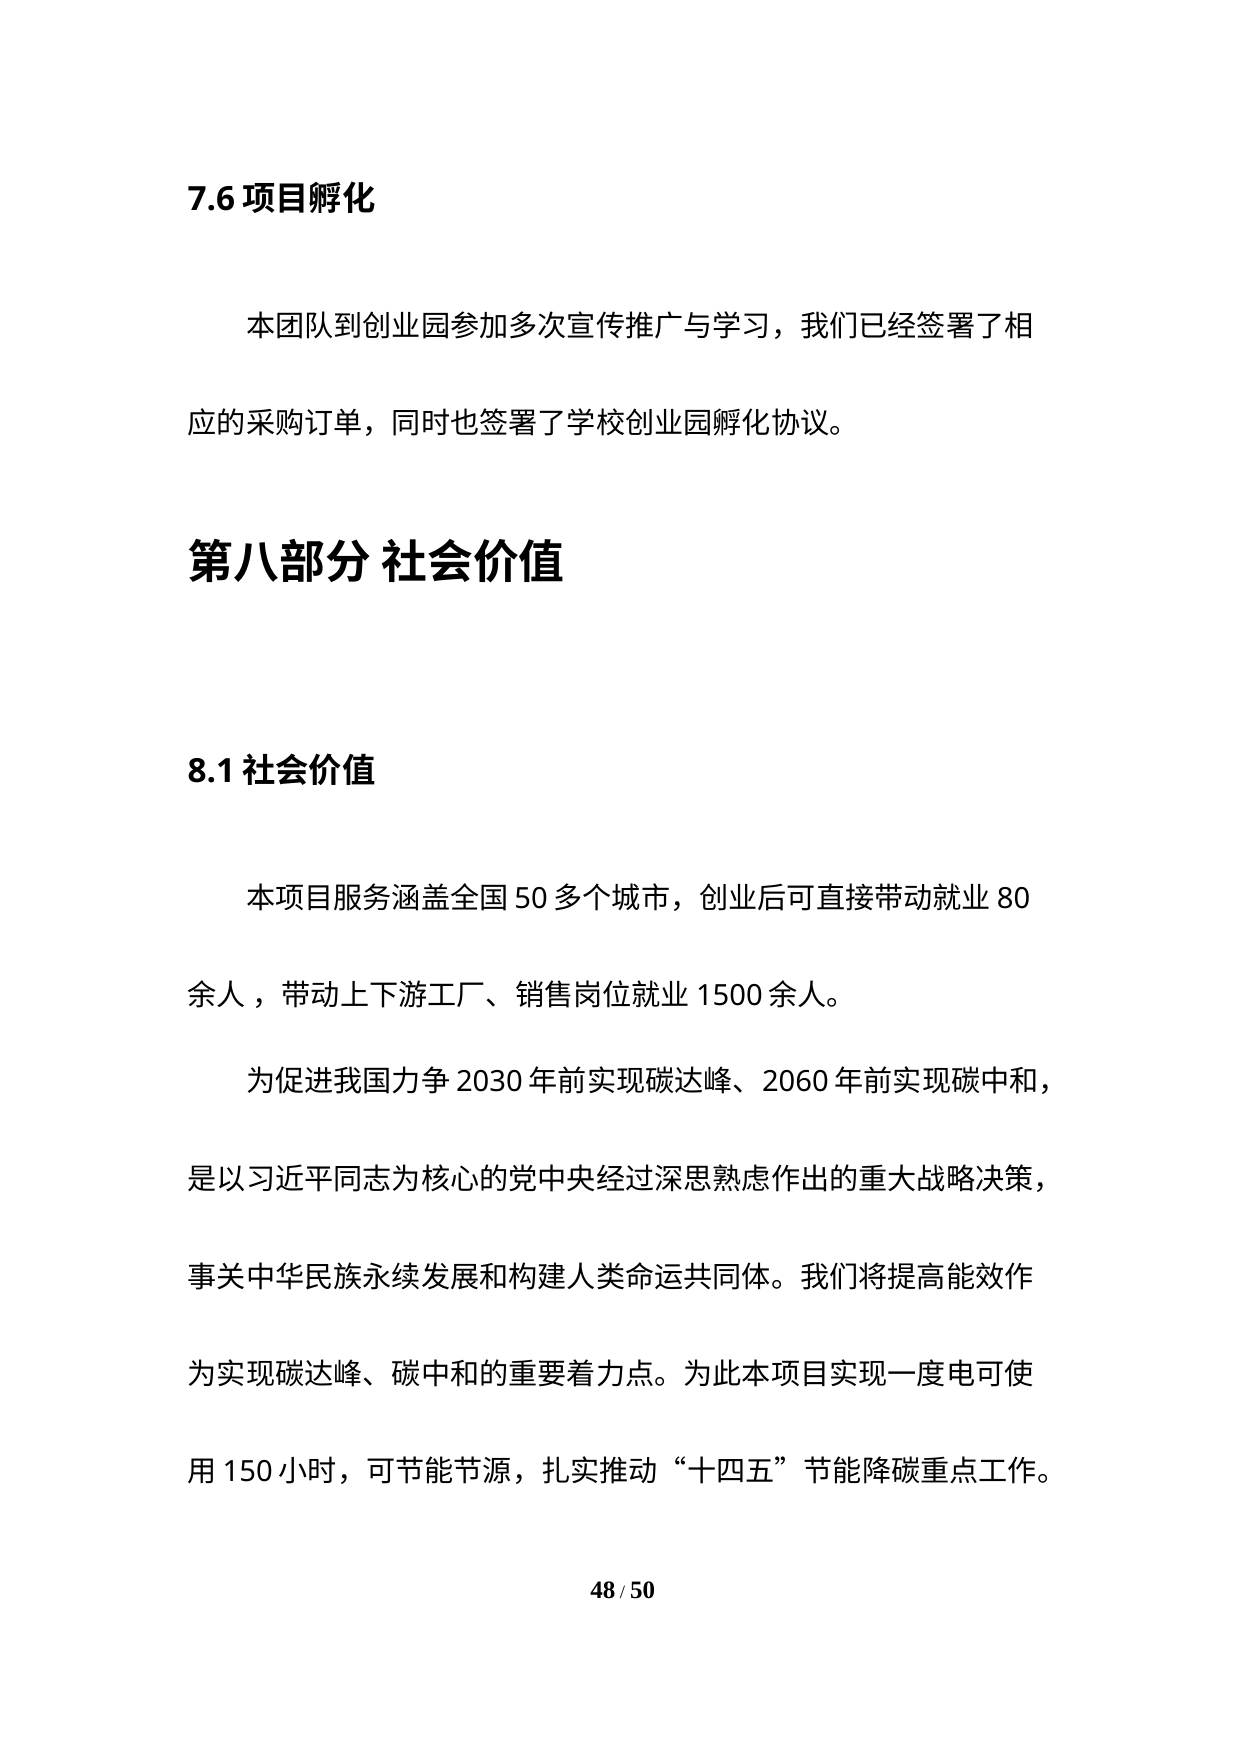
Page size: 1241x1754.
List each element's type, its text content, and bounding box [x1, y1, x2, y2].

text 为促进我国力争2030年前实现碳达峰、2060年前实现碳中和，是以习近平同志为核心的党中央经过深思熟虑作出的重大战略决策，事关中华民族永续发展和构建人类命运共同体。我们将提高能效作为实现碳达峰、碳中和的重要着力点。为此本项目实现一度电可使用150小时，可节能节源，扎实推动“十四五”节能降碳重点工作。 [187, 1047, 1053, 1502]
subtitle 8.1社会价值 [187, 736, 1053, 801]
subtitle 7.6项目孵化 [187, 164, 1053, 229]
subtitle 第八部分 社会价值 [187, 510, 1053, 608]
text 本项目服务涵盖全国50多个城市，创业后可直接带动就业80余人 ，带动上下游工厂、销售岗位就业1500余人。 [187, 863, 1053, 1026]
text 本团队到创业园参加多次宣传推广与学习，我们已经签署了相应的采购订单，同时也签署了学校创业园孵化协议。 [187, 291, 1053, 454]
